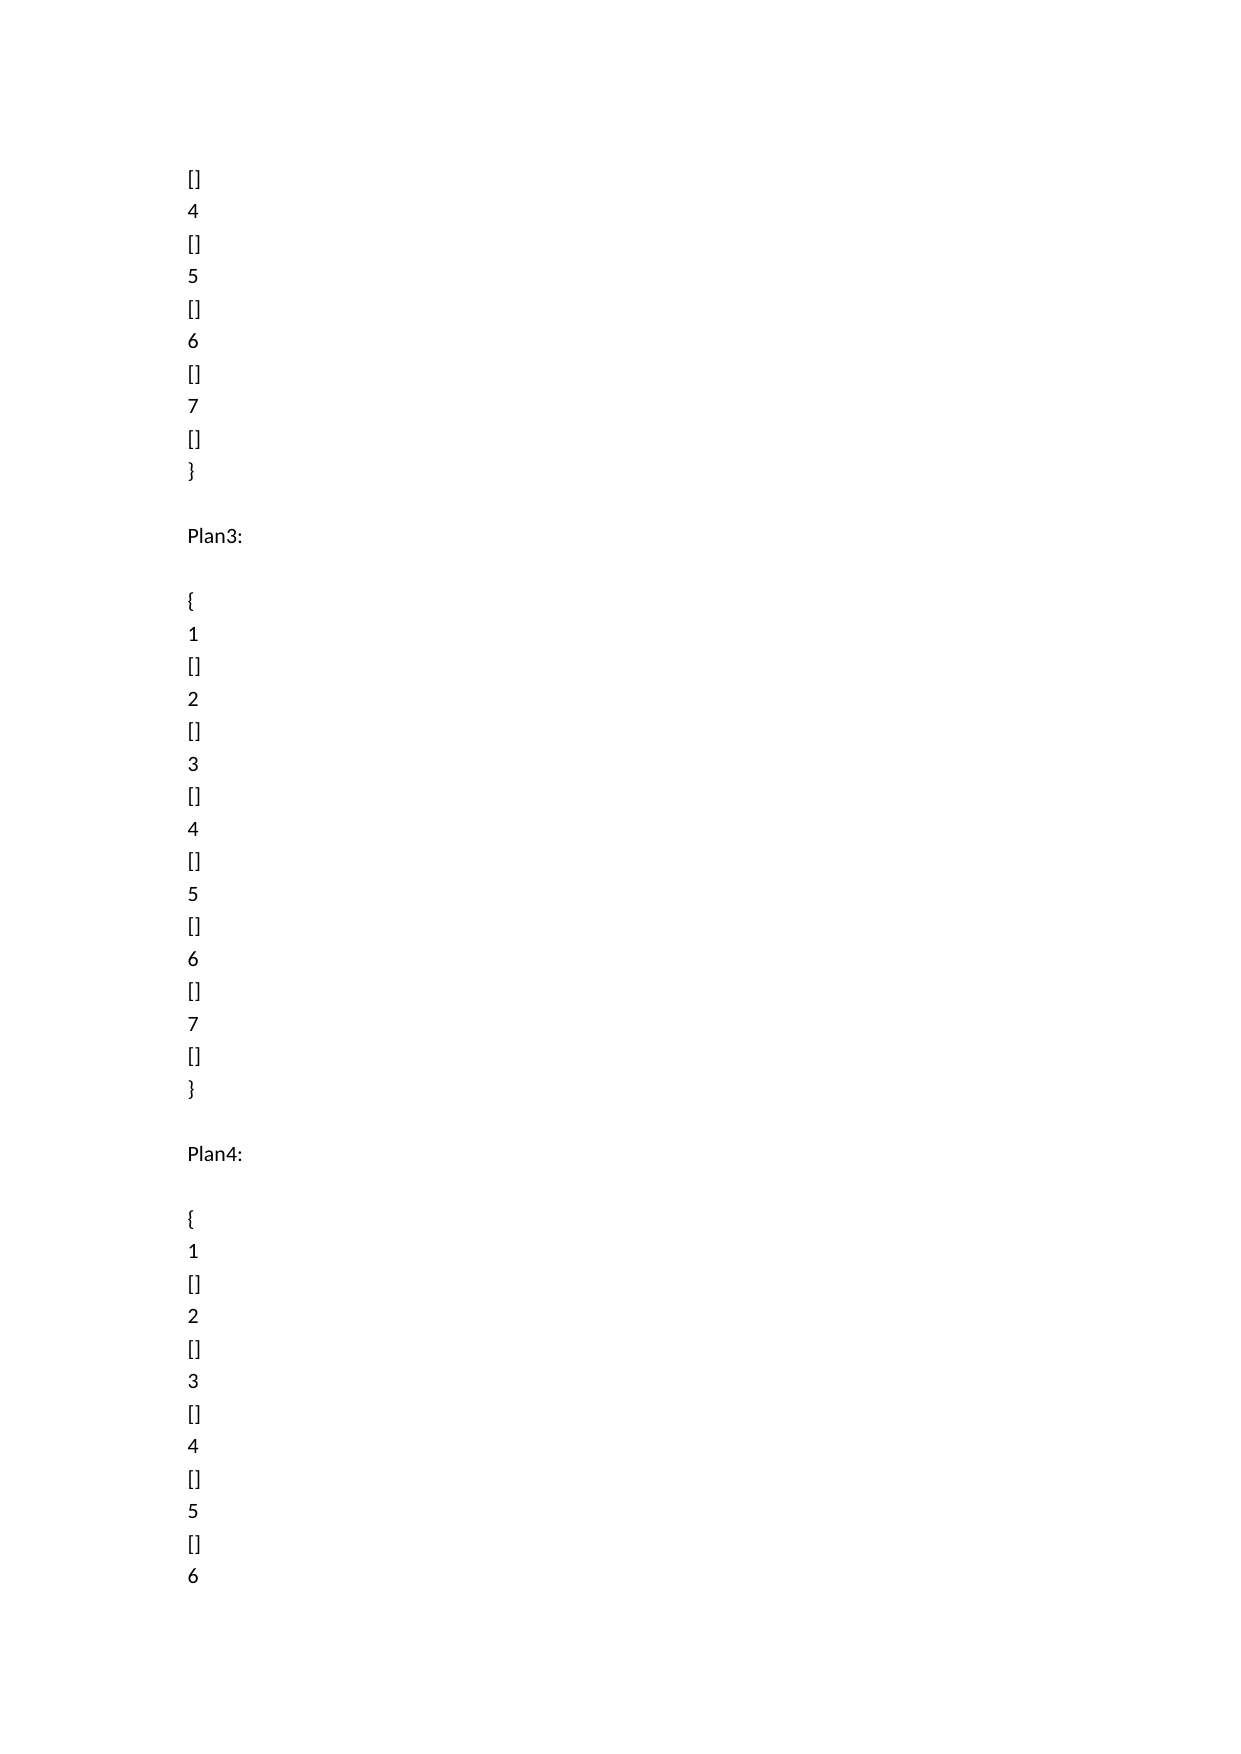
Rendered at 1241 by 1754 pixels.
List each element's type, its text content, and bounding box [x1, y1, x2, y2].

text [] [187, 1527, 1053, 1559]
text [] [187, 292, 1053, 324]
text [] [187, 649, 1053, 682]
text 4 [187, 812, 1053, 844]
text [] [187, 162, 1053, 194]
text 2 [187, 1299, 1053, 1332]
text 5 [187, 1494, 1053, 1527]
text 6 [187, 1559, 1053, 1592]
text 2 [187, 682, 1053, 714]
text 6 [187, 942, 1053, 974]
text [] [187, 779, 1053, 812]
text } [187, 1072, 1053, 1104]
text 1 [187, 617, 1053, 649]
text [] [187, 1039, 1053, 1072]
text 5 [187, 259, 1053, 292]
text [] [187, 1397, 1053, 1429]
text { [187, 584, 1053, 617]
text 4 [187, 1429, 1053, 1462]
text [] [187, 1332, 1053, 1364]
text 3 [187, 747, 1053, 779]
text 1 [187, 1234, 1053, 1267]
text Plan3: [187, 519, 1053, 552]
text } [187, 454, 1053, 487]
text 3 [187, 1364, 1053, 1397]
text [] [187, 909, 1053, 942]
text [] [187, 422, 1053, 454]
text 5 [187, 877, 1053, 909]
text [] [187, 1462, 1053, 1494]
text [] [187, 357, 1053, 389]
text 7 [187, 389, 1053, 422]
text 6 [187, 324, 1053, 357]
text 7 [187, 1007, 1053, 1039]
text [] [187, 974, 1053, 1007]
text [] [187, 844, 1053, 877]
text Plan4: [187, 1137, 1053, 1169]
text [] [187, 1267, 1053, 1299]
text { [187, 1202, 1053, 1234]
text [] [187, 227, 1053, 259]
text 4 [187, 194, 1053, 227]
text [] [187, 714, 1053, 747]
